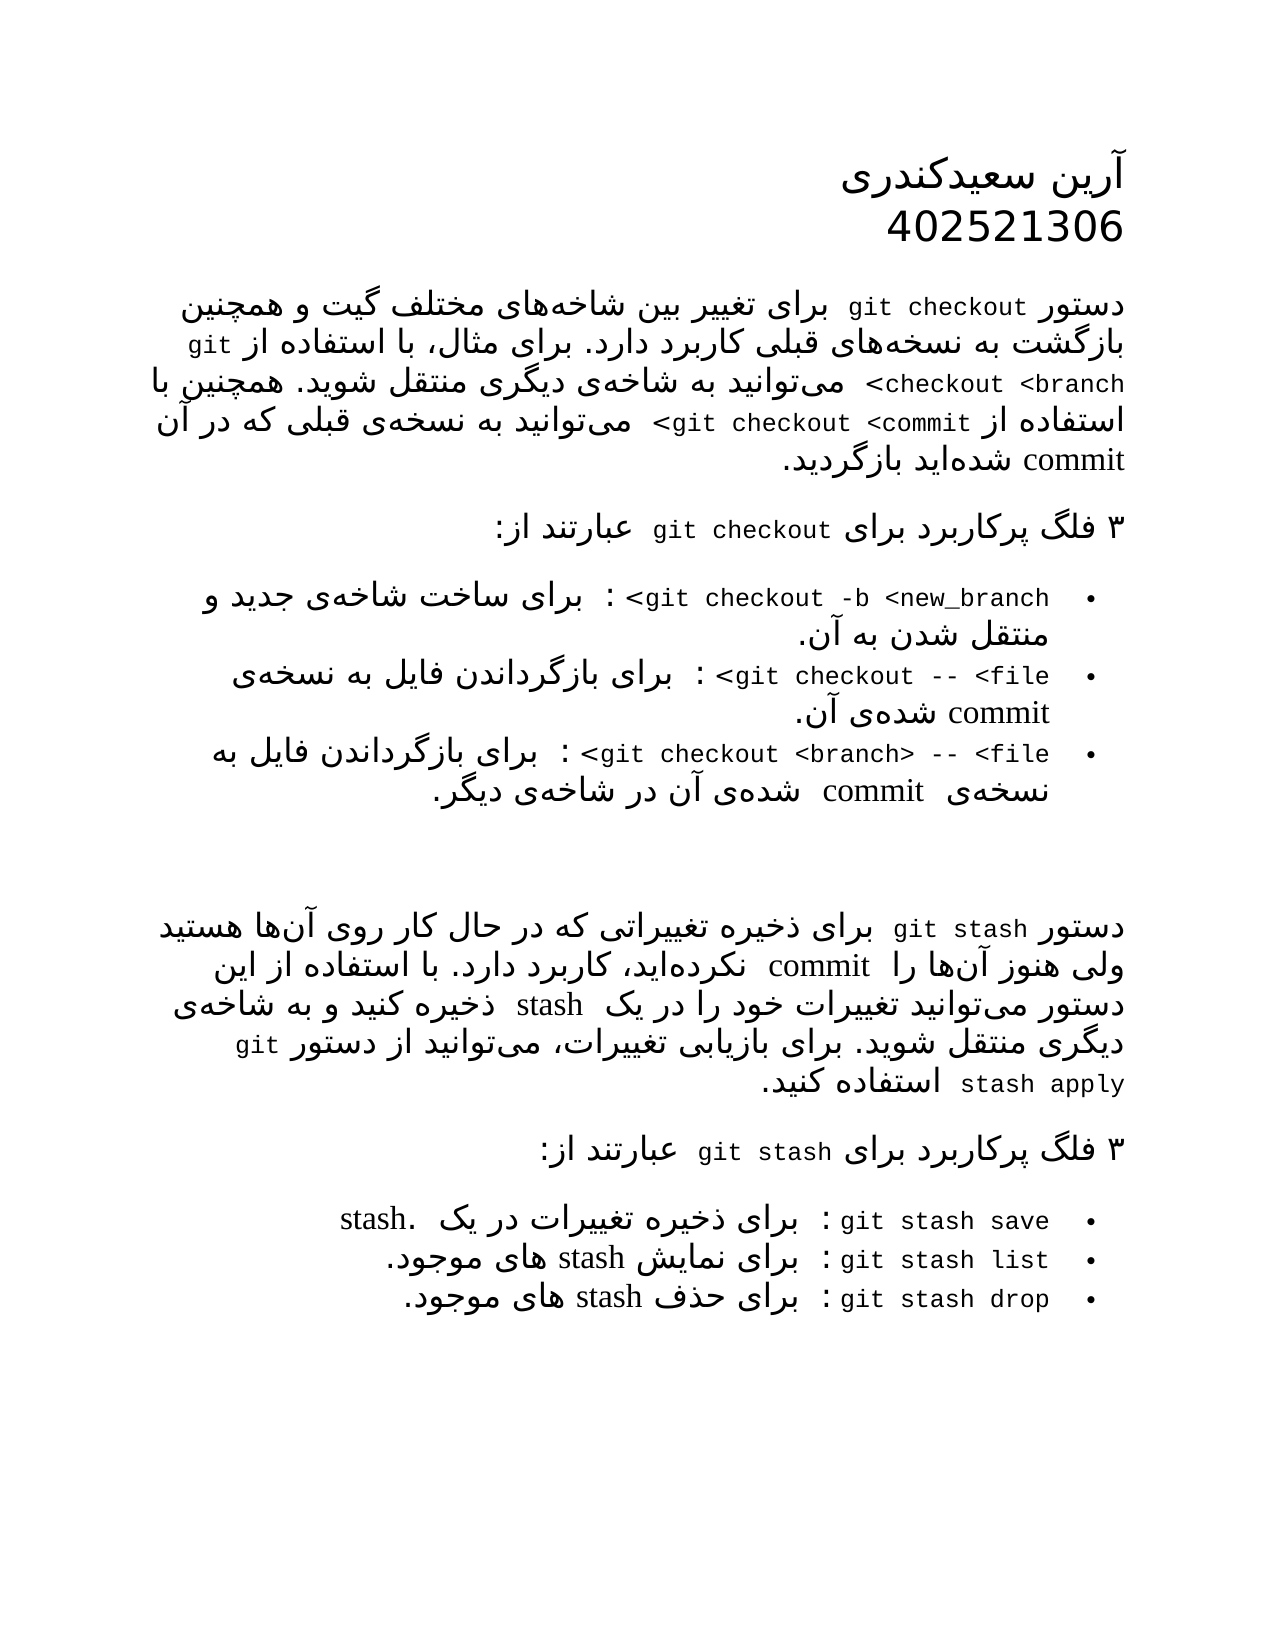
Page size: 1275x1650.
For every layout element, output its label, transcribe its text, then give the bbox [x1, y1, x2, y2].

list git checkout -b <new_branch> : برای ساخت شاخه‌ی جدید و منتقل شدن به آن. [150, 576, 1087, 653]
text دستور git checkout برای تغییر بین شاخه‌های مختلف گیت و همچنین بازگشت به نسخه‌های قبلی کاربرد دارد. برای مثال، با استفاده از git checkout <branch> می‌توانید به شاخه‌ی دیگری منتقل شوید. همچنین با استفاده از git checkout <commit> می‌توانید به نسخه‌ی قبلی که در آن commit شده‌اید بازگردید. [150, 284, 1125, 478]
list git stash list : برای نمایش stash های موجود. [150, 1237, 1087, 1276]
list git checkout -- <file> : برای بازگرداندن فایل به نسخه‌ی commit شده‌ی آن. [150, 653, 1087, 731]
list git checkout <branch> -- <file> : برای بازگرداندن فایل به نسخه‌ی commit شده‌ی آن در شاخه‌ی دیگر. [150, 731, 1087, 809]
text ۳ فلگ پرکاربرد برای git checkout عبارتند از: [150, 508, 1125, 546]
list git stash drop : برای حذف stash های موجود. [150, 1276, 1087, 1315]
text ۳ فلگ پرکاربرد برای git stash عبارتند از: [150, 1130, 1125, 1169]
text آرین سعیدکندری 402521306 [150, 150, 1125, 251]
text دستور git stash برای ذخیره تغییراتی که در حال کار روی آن‌ها هستید ولی هنوز آن‌ها را commit نکرده‌اید، کاربرد دارد. با استفاده از این دستور می‌توانید تغییرات خود را در یک stash ذخیره کنید و به شاخه‌ی دیگری منتقل شوید. برای بازیابی تغییرات، می‌توانید از دستور git stash apply استفاده کنید. [150, 906, 1125, 1101]
list git stash save : برای ذخیره تغییرات در یک .stash [150, 1198, 1087, 1237]
